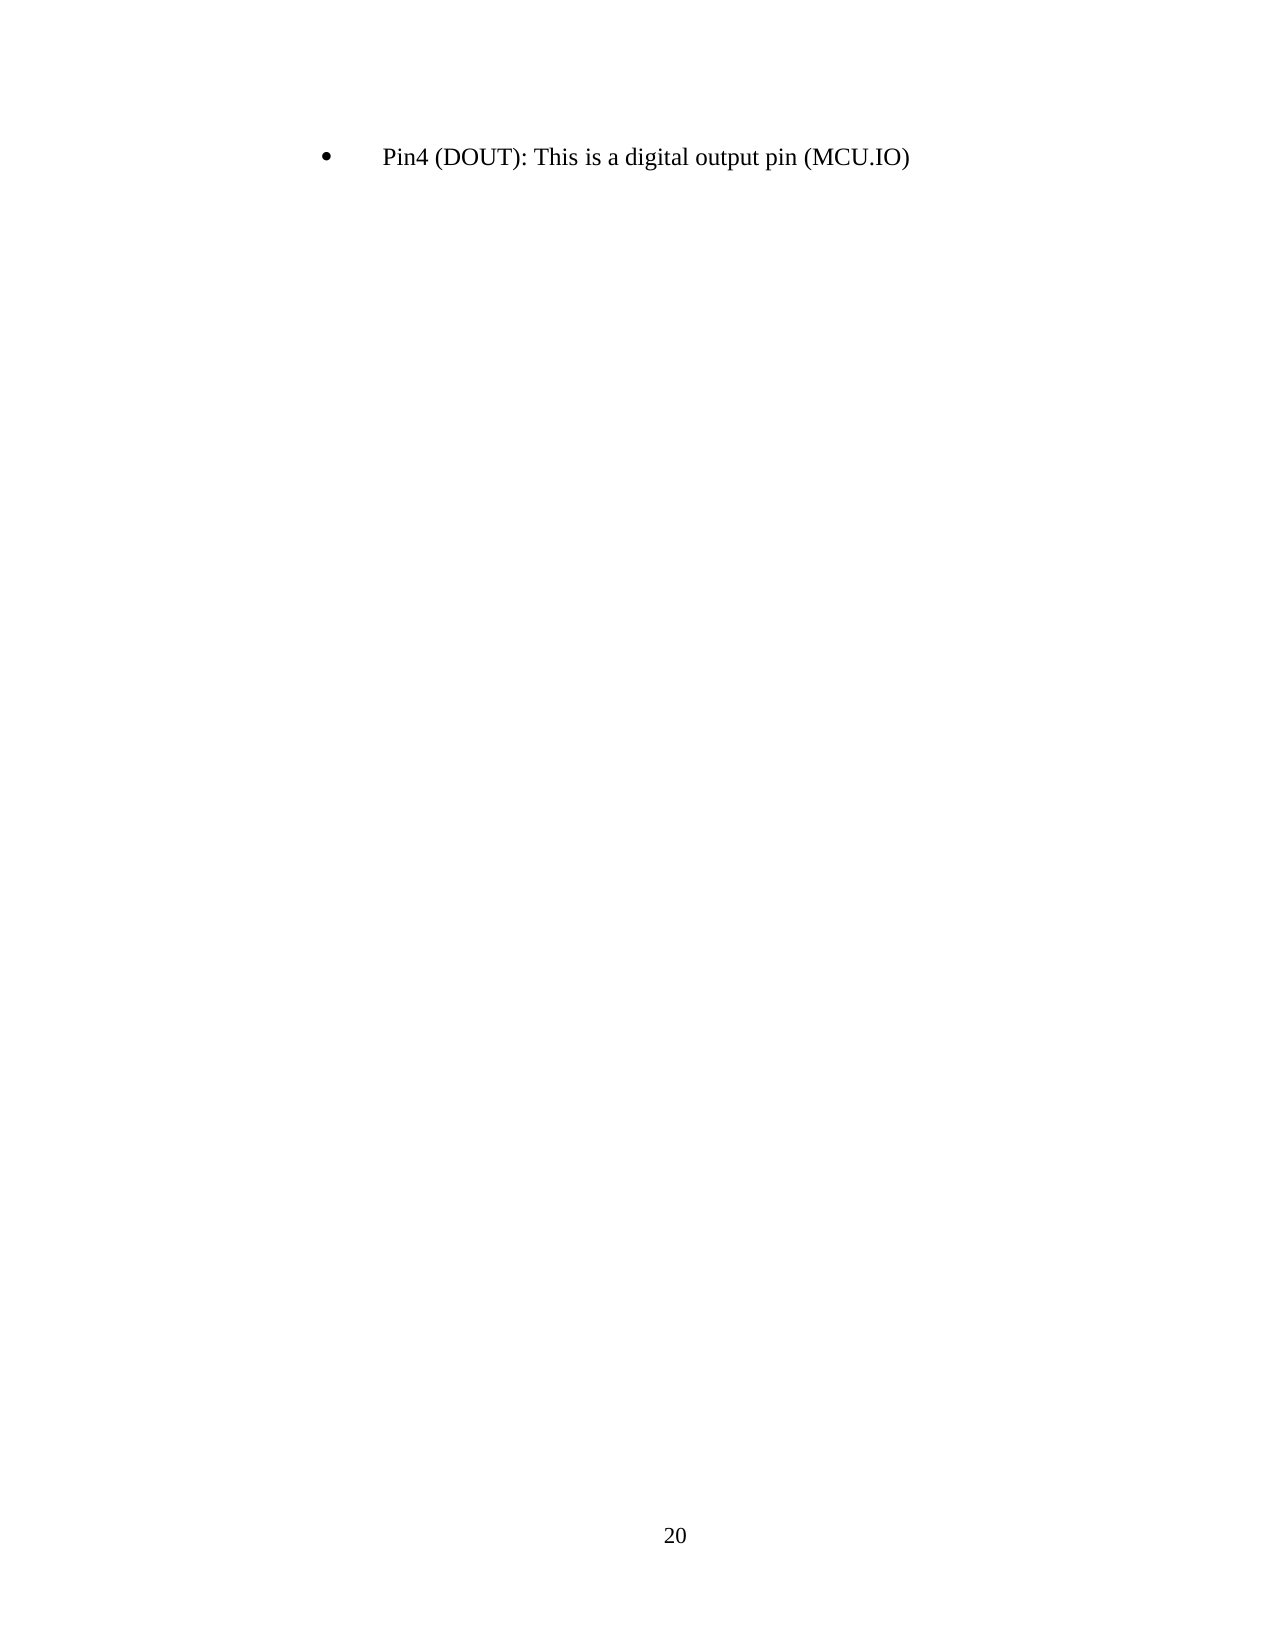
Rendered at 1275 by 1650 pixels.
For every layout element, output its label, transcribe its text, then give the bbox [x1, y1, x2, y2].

list Pin4 (DOUT): This is a digital output pin (MCU.IO) [322, 142, 1082, 171]
